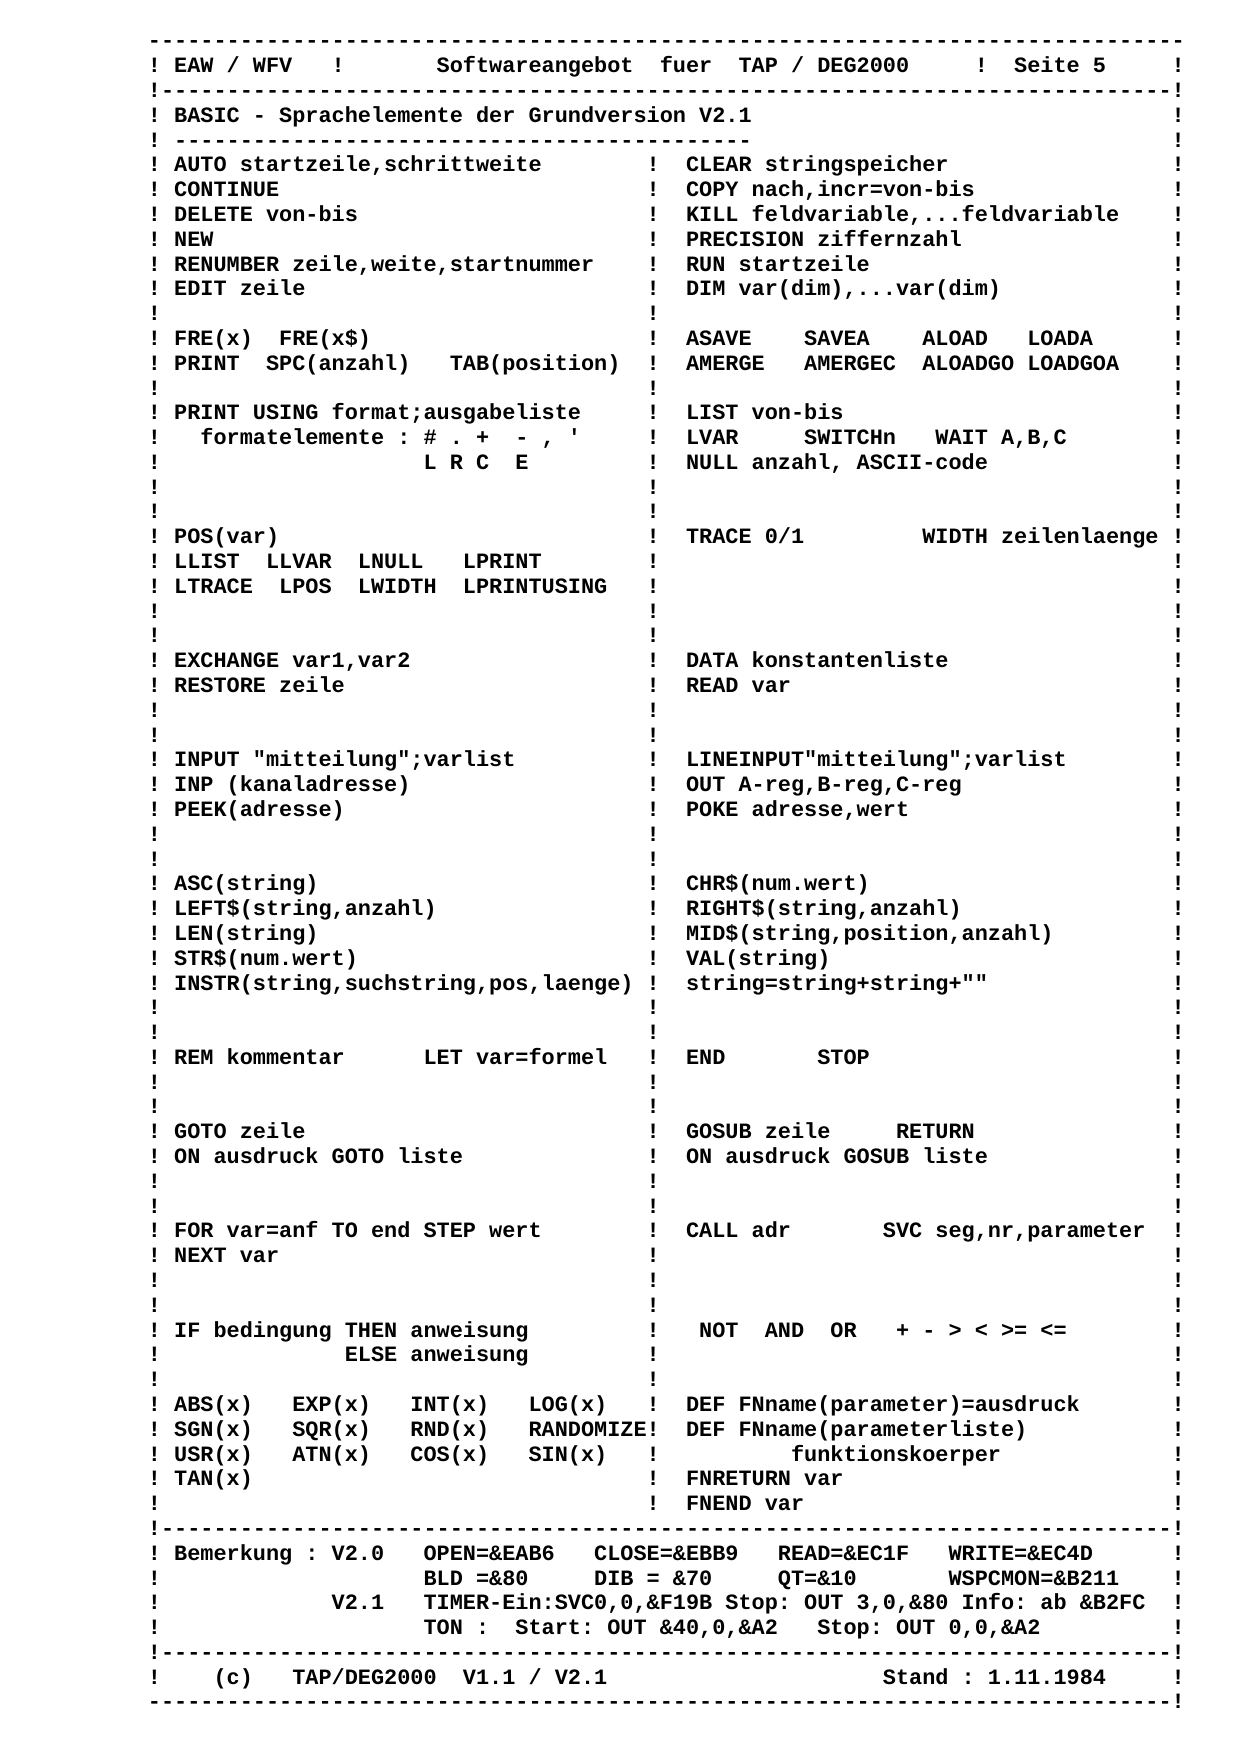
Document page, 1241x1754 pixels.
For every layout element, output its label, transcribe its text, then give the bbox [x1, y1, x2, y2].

text ! ! ! [148, 476, 1211, 501]
text ! GOTO zeile ! GOSUB zeile RETURN ! [148, 1120, 1211, 1145]
text ! ! ! [148, 699, 1211, 724]
text ! LEFT$(string,anzahl) ! RIGHT$(string,anzahl) ! [148, 897, 1211, 922]
text ! BASIC - Sprachelemente der Grundversion V2.1 ! [148, 104, 1211, 129]
text ! formatelemente : # . + - , ' ! LVAR SWITCHn WAIT A,B,C ! [148, 426, 1211, 451]
text ! RENUMBER zeile,weite,startnummer ! RUN startzeile ! [148, 253, 1211, 277]
text ! IF bedingung THEN anweisung ! NOT AND OR + - > < >= <= ! [148, 1319, 1211, 1343]
text ! ! ! [148, 600, 1211, 624]
text ! AUTO startzeile,schrittweite ! CLEAR stringspeicher ! [148, 153, 1211, 178]
text ! NEXT var ! ! [148, 1244, 1211, 1269]
text ! FRE(x) FRE(x$) ! ASAVE SAVEA ALOAD LOADA ! [148, 327, 1211, 352]
text ! (c) TAP/DEG2000 V1.1 / V2.1 Stand : 1.11.1984 ! [148, 1666, 1211, 1691]
text ! CONTINUE ! COPY nach,incr=von-bis ! [148, 178, 1211, 203]
text ! REM kommentar LET var=formel ! END STOP ! [148, 1046, 1211, 1071]
text ! NEW ! PRECISION ziffernzahl ! [148, 228, 1211, 253]
text ! ! ! [148, 1170, 1211, 1195]
text ! ! ! [148, 302, 1211, 327]
text ! ABS(x) EXP(x) INT(x) LOG(x) ! DEF FNname(parameter)=ausdruck ! [148, 1393, 1211, 1418]
text ! ! ! [148, 1368, 1211, 1393]
text !-----------------------------------------------------------------------------! [148, 79, 1211, 104]
text ! USR(x) ATN(x) COS(x) SIN(x) ! funktionskoerper ! [148, 1443, 1211, 1467]
text ! V2.1 TIMER-Ein:SVC0,0,&F19B Stop: OUT 3,0,&80 Info: ab &B2FC ! [148, 1591, 1211, 1616]
text ! TAN(x) ! FNRETURN var ! [148, 1467, 1211, 1492]
text ! EDIT zeile ! DIM var(dim),...var(dim) ! [148, 277, 1211, 302]
text ! ! ! [148, 1294, 1211, 1319]
text ! ! ! [148, 377, 1211, 401]
text !-----------------------------------------------------------------------------! [148, 1517, 1211, 1542]
text ! STR$(num.wert) ! VAL(string) ! [148, 947, 1211, 972]
text ! LTRACE LPOS LWIDTH LPRINTUSING ! ! [148, 575, 1211, 600]
text ! ASC(string) ! CHR$(num.wert) ! [148, 872, 1211, 897]
text ! ON ausdruck GOTO liste ! ON ausdruck GOSUB liste ! [148, 1145, 1211, 1170]
text ! PEEK(adresse) ! POKE adresse,wert ! [148, 798, 1211, 823]
text ! SGN(x) SQR(x) RND(x) RANDOMIZE! DEF FNname(parameterliste) ! [148, 1418, 1211, 1443]
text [148, 1641, 1211, 1666]
text ! ELSE anweisung ! ! [148, 1343, 1211, 1368]
text ! RESTORE zeile ! READ var ! [148, 674, 1211, 699]
text ! EAW / WFV ! Softwareangebot fuer TAP / DEG2000 ! Seite 5 ! [148, 54, 1211, 79]
text ! INP (kanaladresse) ! OUT A-reg,B-reg,C-reg ! [148, 773, 1211, 798]
text ! ! ! [148, 1021, 1211, 1046]
text ! DELETE von-bis ! KILL feldvariable,...feldvariable ! [148, 203, 1211, 228]
text ! POS(var) ! TRACE 0/1 WIDTH zeilenlaenge ! [148, 525, 1211, 550]
text ! INPUT "mitteilung";varlist ! LINEINPUT"mitteilung";varlist ! [148, 748, 1211, 773]
text ! BLD =&80 DIB = &70 QT=&10 WSPCMON=&B211 ! [148, 1567, 1211, 1591]
text ! ! ! [148, 1195, 1211, 1219]
text ! EXCHANGE var1,var2 ! DATA konstantenliste ! [148, 649, 1211, 674]
text ! ! ! [148, 1071, 1211, 1096]
text ! LEN(string) ! MID$(string,position,anzahl) ! [148, 922, 1211, 947]
text ! ! ! [148, 823, 1211, 848]
text ! ! ! [148, 501, 1211, 525]
text ! ! ! [148, 1269, 1211, 1294]
text ! L R C E ! NULL anzahl, ASCII-code ! [148, 451, 1211, 476]
text ! ! ! [148, 1096, 1211, 1120]
text ------------------------------------------------------------------------------- [148, 29, 1211, 54]
text ! ! FNEND var ! [148, 1492, 1211, 1517]
text ! ! ! [148, 848, 1211, 872]
text ! TON : Start: OUT &40,0,&A2 Stop: OUT 0,0,&A2 ! [148, 1616, 1211, 1641]
text ! INSTR(string,suchstring,pos,laenge) ! string=string+string+"" ! [148, 972, 1211, 996]
text ! FOR var=anf TO end STEP wert ! CALL adr SVC seg,nr,parameter ! [148, 1219, 1211, 1244]
text ! PRINT USING format;ausgabeliste ! LIST von-bis ! [148, 401, 1211, 426]
text ! -------------------------------------------- ! [148, 129, 1211, 153]
text ! Bemerkung : V2.0 OPEN=&EAB6 CLOSE=&EBB9 READ=&EC1F WRITE=&EC4D ! [148, 1542, 1211, 1567]
text ------------------------------------------------------------------------------! [148, 1691, 1211, 1715]
text ! ! ! [148, 996, 1211, 1021]
text ! ! ! [148, 624, 1211, 649]
text ! LLIST LLVAR LNULL LPRINT ! ! [148, 550, 1211, 575]
text ! PRINT SPC(anzahl) TAB(position) ! AMERGE AMERGEC ALOADGO LOADGOA ! [148, 352, 1211, 377]
text ! ! ! [148, 724, 1211, 748]
